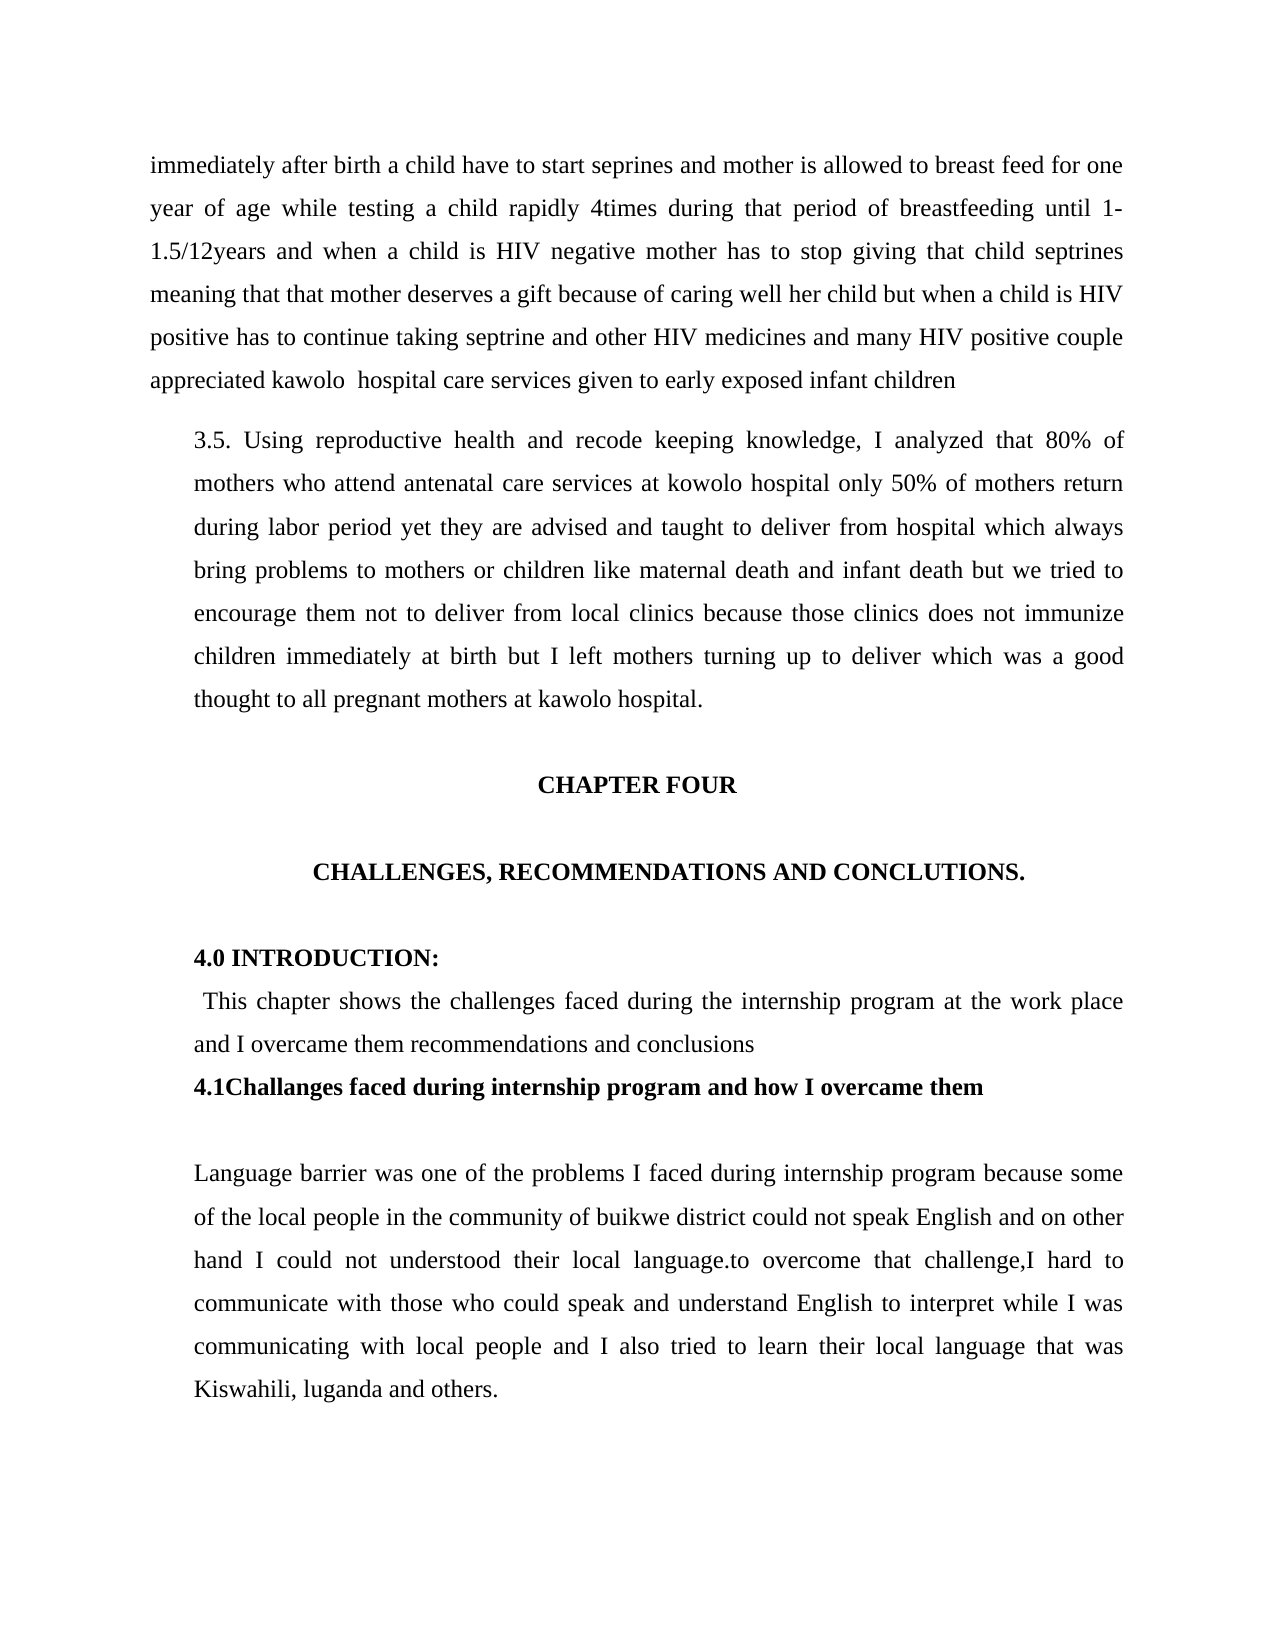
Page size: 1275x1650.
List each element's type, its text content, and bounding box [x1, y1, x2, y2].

list 3.5. Using reproductive health and recode keeping knowledge, I analyzed that 80% of mothers who attend antenatal care services at kowolo hospital only 50% of mothers return during labor period yet they are advised and taught to deliver from hospital which always bring problems to mothers or children like maternal death and infant death but we tried to encourage them not to deliver from local clinics because those clinics does not immunize children immediately at birth but I left mothers turning up to deliver which was a good thought to all pregnant mothers at kawolo hospital. [194, 425, 1125, 713]
list CHALLENGES, RECOMMENDATIONS AND CONCLUTIONS. [194, 857, 1125, 885]
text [150, 150, 1125, 394]
list Language barrier was one of the problems I faced during internship program because some of the local people in the community of buikwe district could not speak English and on other hand I could not understood their local language.to overcome that challenge,I hard to communicate with those who could speak and understand English to interpret while I was communicating with local people and I also tried to learn their local language that was Kiswahili, luganda and others. [194, 1158, 1125, 1403]
list 4.0 INTRODUCTION: [194, 943, 1125, 972]
list 4.1Challanges faced during internship program and how I overcame them [194, 1072, 1125, 1101]
list CHAPTER FOUR [194, 770, 1125, 799]
list This chapter shows the challenges faced during the internship program at the work place and I overcame them recommendations and conclusions [194, 986, 1125, 1058]
